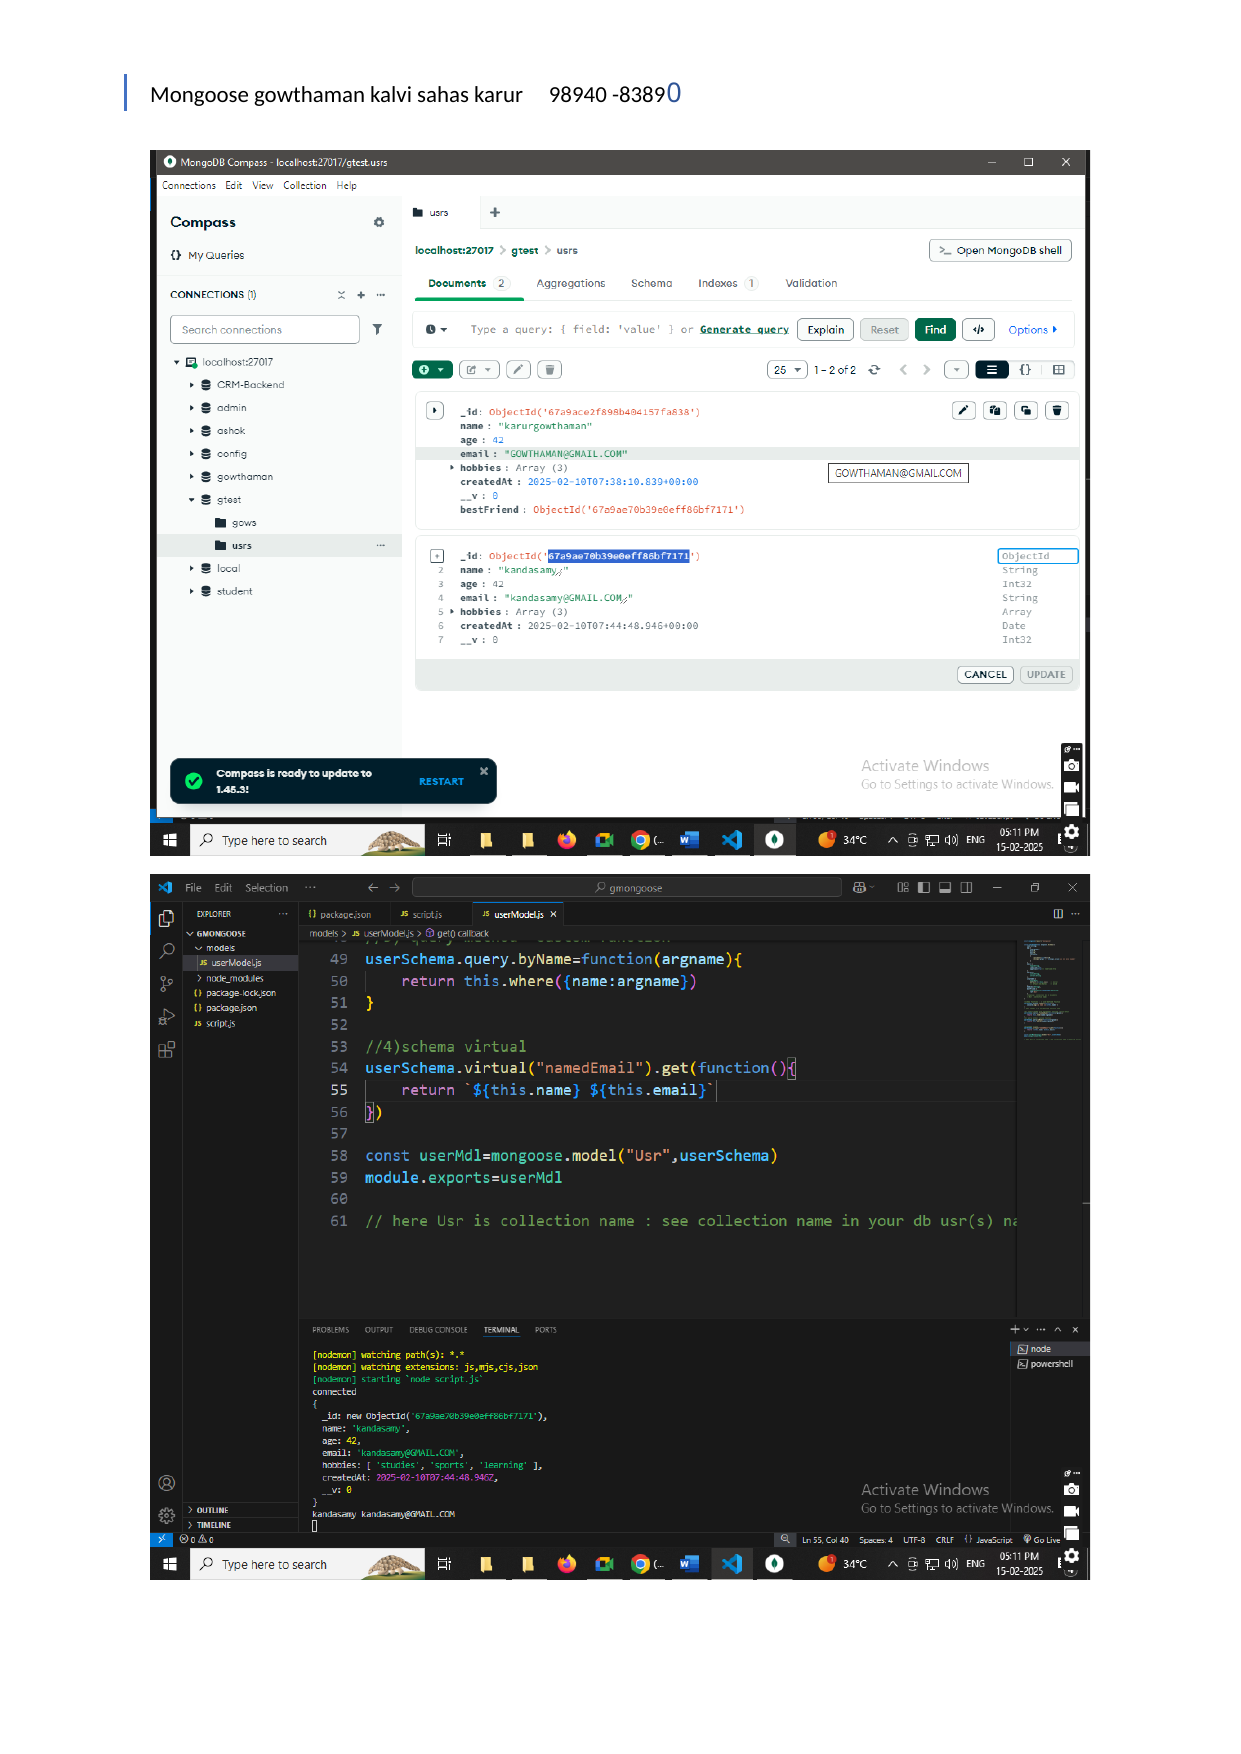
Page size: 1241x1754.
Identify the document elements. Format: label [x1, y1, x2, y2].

picture [150, 874, 1091, 1580]
picture [150, 150, 1091, 856]
